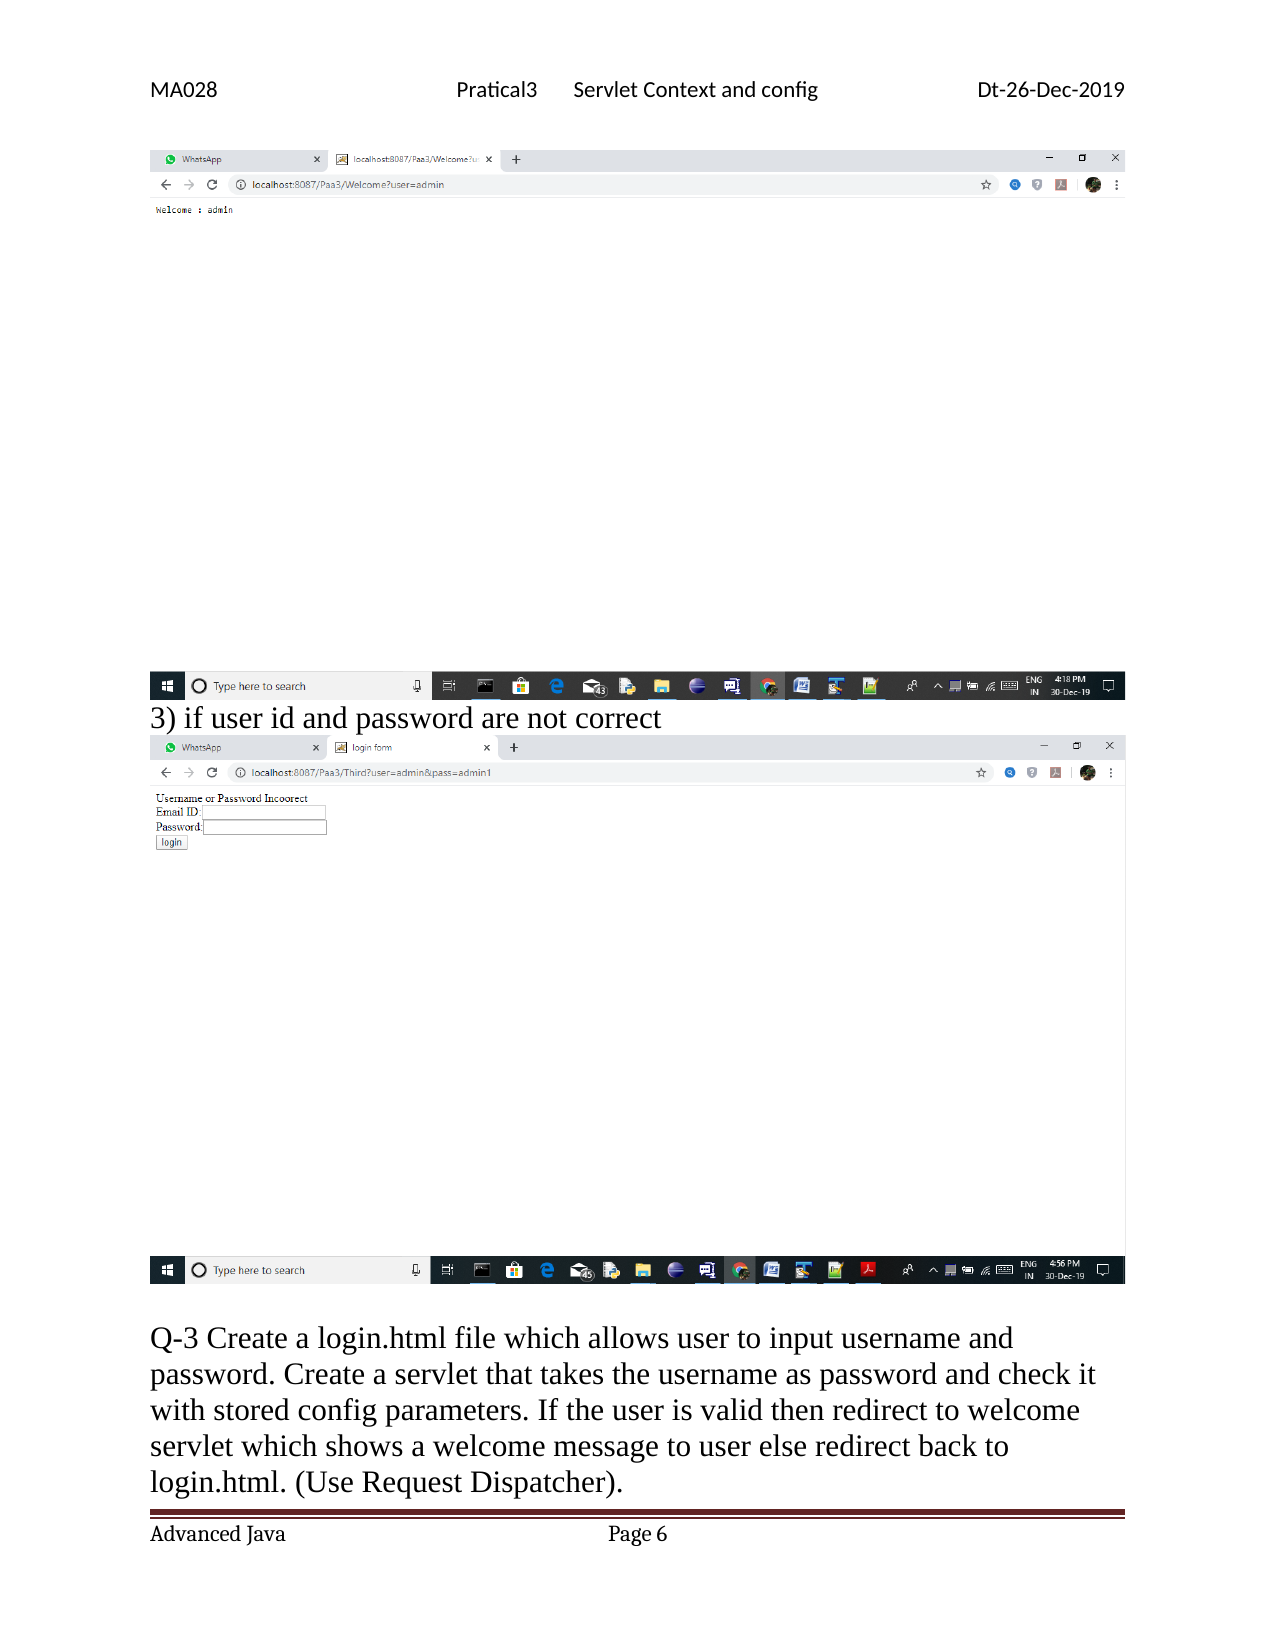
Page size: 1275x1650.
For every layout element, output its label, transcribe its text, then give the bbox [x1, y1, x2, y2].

picture [150, 735, 1125, 1284]
text 3) if user id and password are not correct [150, 700, 1125, 735]
picture [150, 150, 1125, 700]
text Q-3 Create a login.html file which allows user to input username and password. Create a servlet that takes the username as password and check it with stored config parameters. If the user is valid then redirect to welcome servlet which shows a welcome message to user else redirect back to login.html. (Use Request Dispatcher). [150, 1319, 1125, 1499]
